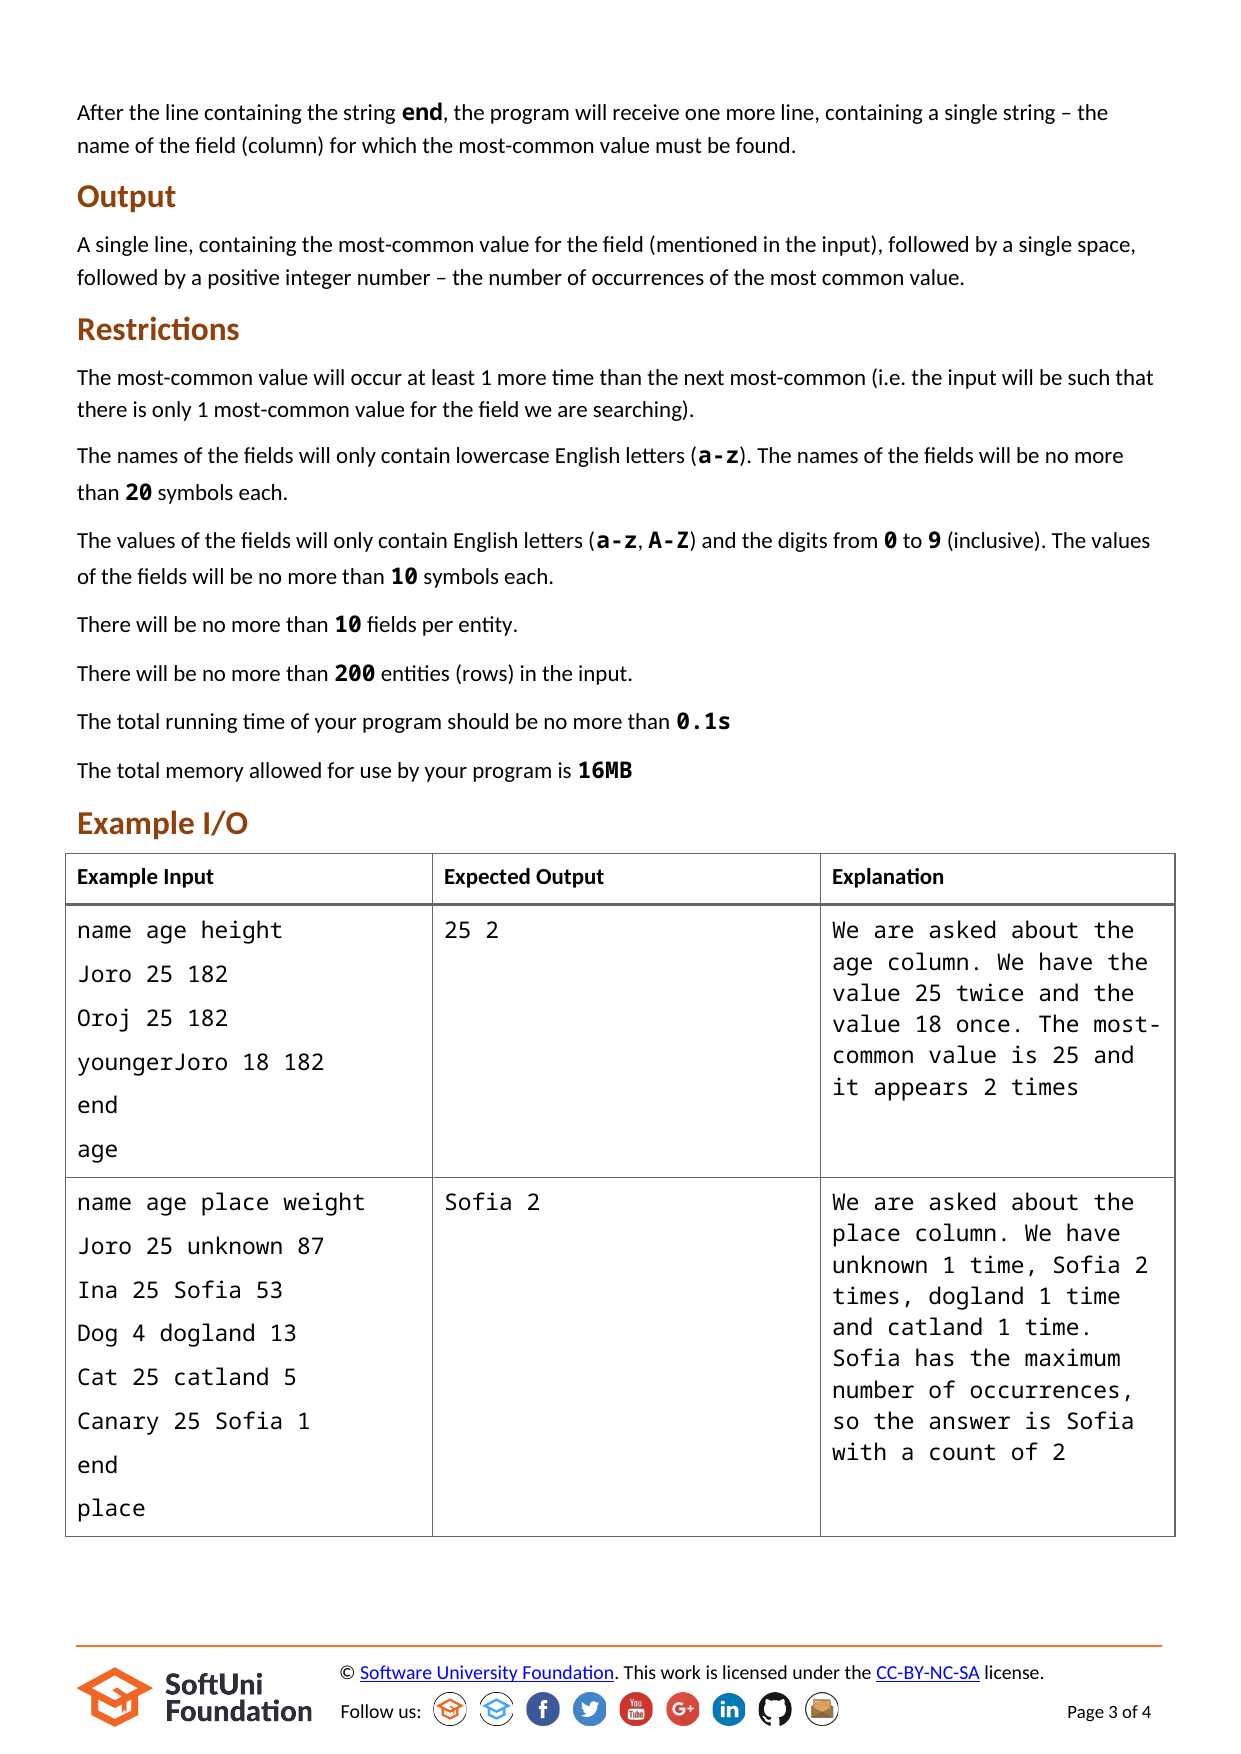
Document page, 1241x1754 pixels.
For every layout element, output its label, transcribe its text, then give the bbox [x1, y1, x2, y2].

picture [666, 1692, 700, 1726]
text There will be no more than 10 fields per entity. [77, 608, 1163, 639]
table_cell Sofia 2 [433, 1178, 820, 1536]
picture [433, 1692, 467, 1726]
text The total memory allowed for use by your program is 16MB [77, 753, 1163, 785]
picture [758, 1692, 792, 1726]
picture [526, 1692, 560, 1726]
table_cell name age height Joro 25 182 Oroj 25 182 youngerJoro 18 182 end age [66, 906, 432, 1177]
table_cell 25 2 [433, 906, 820, 1177]
picture [712, 1716, 722, 1726]
table_cell We are asked about the age column. We have the value 25 twice and the value 18 once. The most-common value is 25 and it appears 2 times [821, 906, 1174, 1177]
picture [480, 1692, 513, 1726]
picture [727, 1707, 738, 1717]
subtitle Output [77, 176, 1163, 216]
text The most-common value will occur at least 1 more time than the next most-common (i.e. the input will be such that there is only 1 most-common value for the field we are searching). [77, 363, 1163, 423]
subtitle Restrictions [77, 307, 1163, 348]
table_header Explanation [821, 854, 1174, 903]
picture [619, 1692, 653, 1726]
text After the line containing the string end, the program will receive one more line, containing a single string – the name of the field (column) for which the most-common value must be found. [77, 95, 1163, 159]
table_header Example Input [66, 854, 432, 903]
picture [76, 1667, 312, 1727]
table_cell name age place weight Joro 25 unknown 87 Ina 25 Sofia 53 Dog 4 dogland 13 Cat 25 catland 5 Canary 25 Sofia 1 end place [66, 1178, 432, 1536]
table_header Expected Output [433, 854, 820, 903]
picture [736, 1716, 746, 1726]
table_cell We are asked about the place column. We have unknown 1 time, Sofia 2 times, dogland 1 time and catland 1 time. Sofia has the maximum number of occurrences, so the answer is Sofia with a count of 2 [821, 1178, 1174, 1536]
text The total running time of your program should be no more than 0.1s [77, 705, 1163, 736]
picture [736, 1693, 746, 1703]
picture [573, 1692, 607, 1726]
text A single line, containing the most-common value for the field (mentioned in the input), followed by a single space, followed by a positive integer number – the number of occurrences of the most common value. [77, 231, 1163, 291]
text There will be no more than 200 entities (rows) in the input. [77, 657, 1163, 688]
picture [805, 1692, 839, 1726]
text The values of the fields will only contain English letters (a-z, A-Z) and the digits from 0 to 9 (inclusive). The values of the fields will be no more than 10 symbols each. [77, 524, 1163, 591]
subtitle Example I/O [77, 802, 1163, 843]
text The names of the fields will only contain lowercase English letters (a-z). The names of the fields will be no more than 20 symbols each. [77, 439, 1163, 507]
picture [712, 1693, 722, 1703]
